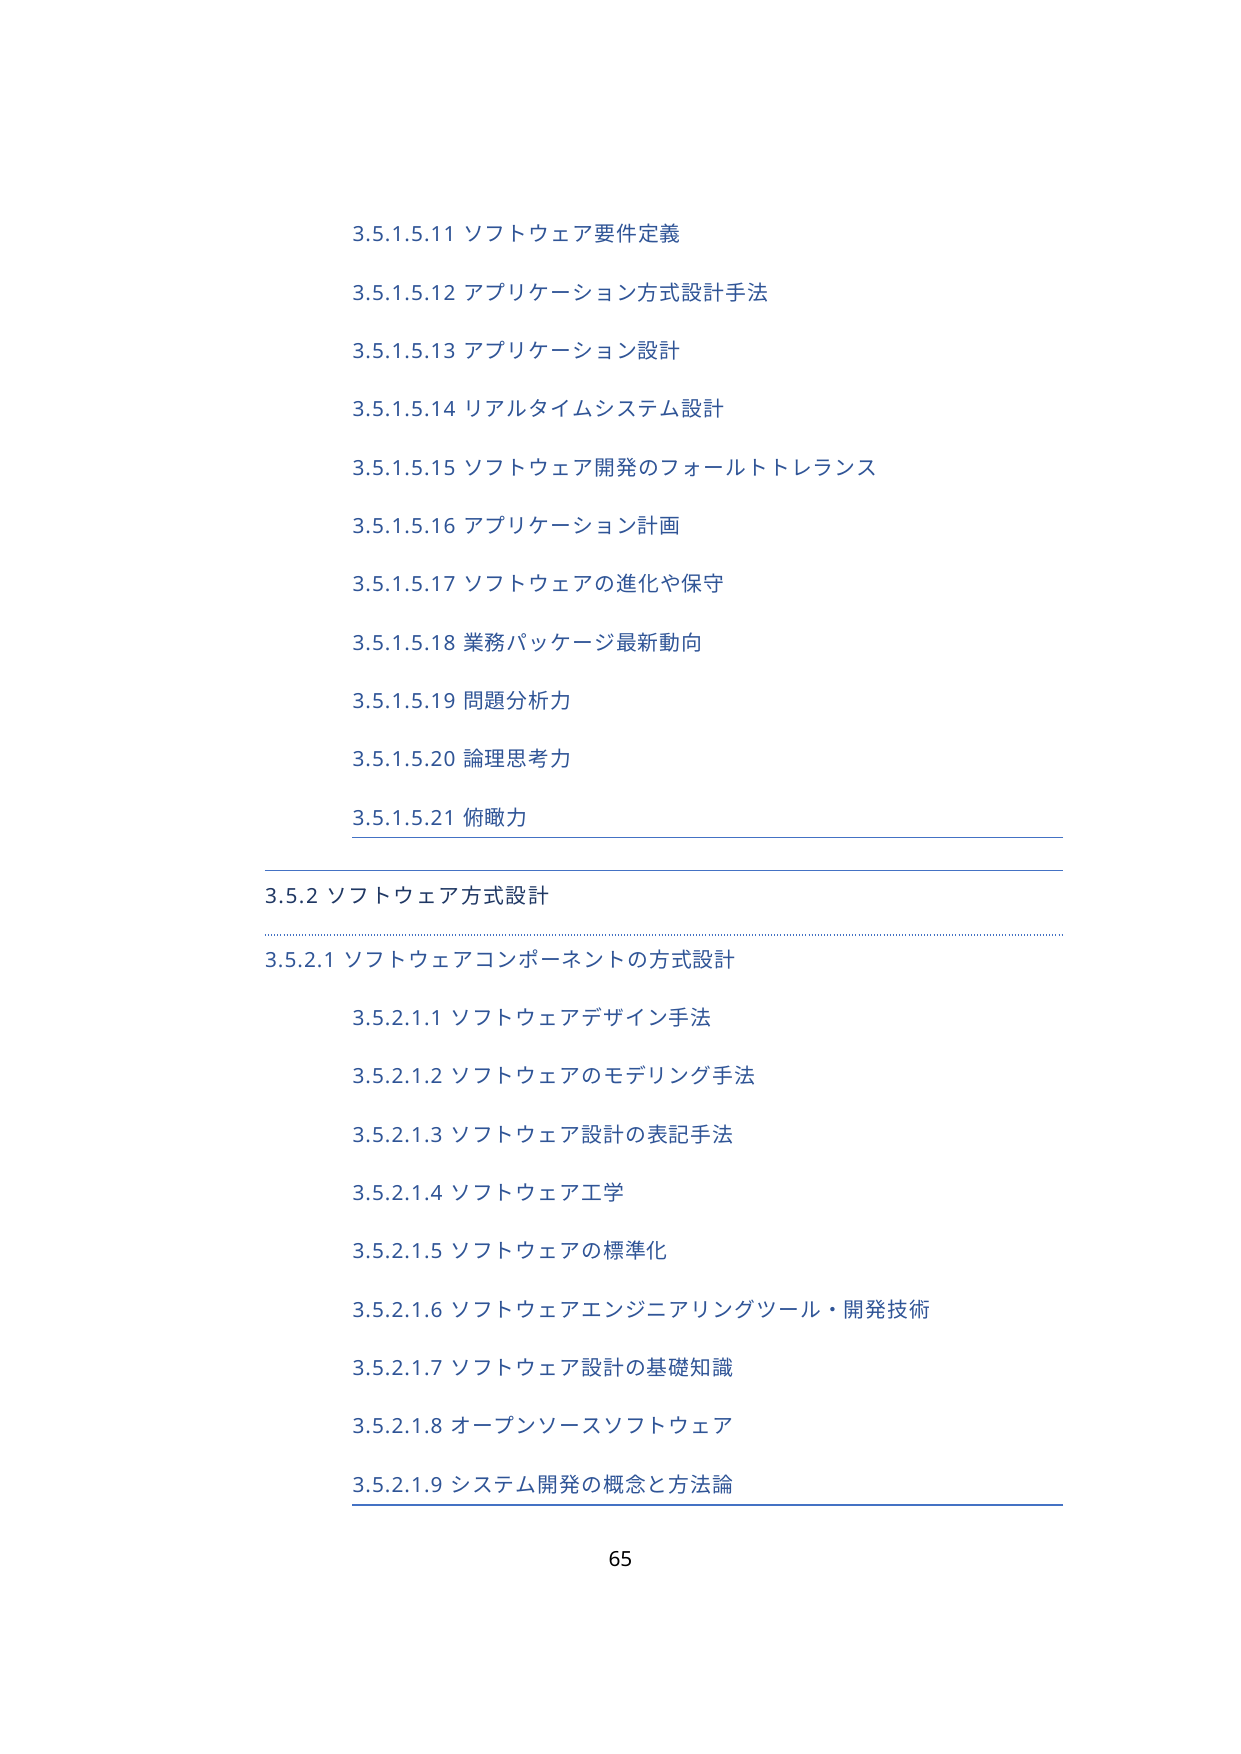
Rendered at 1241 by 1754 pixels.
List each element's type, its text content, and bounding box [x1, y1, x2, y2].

text 俯瞰力 [352, 797, 1063, 837]
text アプリケーション方式設計手法 [352, 272, 1063, 310]
text アプリケーション設計 [352, 331, 1063, 368]
text ソフトウェアエンジニアリングツール・開発技術 [352, 1289, 1063, 1327]
text ソフトウェア要件定義 [352, 214, 1063, 252]
text システム開発の概念と方法論 [352, 1464, 1063, 1504]
text ソフトウェア設計の表記手法 [352, 1114, 1063, 1152]
text オープンソースソフトウェア [352, 1406, 1063, 1444]
text ソフトウェア設計の基礎知識 [352, 1348, 1063, 1385]
text 業務パッケージ最新動向 [352, 622, 1063, 660]
text ソフトウェア開発のフォールトトレランス [352, 447, 1063, 485]
text 問題分析力 [352, 681, 1063, 718]
text 論理思考力 [352, 739, 1063, 777]
text リアルタイムシステム設計 [352, 389, 1063, 427]
text ソフトウェア工学 [352, 1173, 1063, 1210]
text アプリケーション計画 [352, 506, 1063, 543]
text ソフトウェアデザイン手法 [352, 998, 1063, 1035]
text ソフトウェアのモデリング手法 [352, 1056, 1063, 1094]
text ソフトウェアの進化や保守 [352, 564, 1063, 602]
text ソフトウェアコンポーネントの方式設計 [265, 934, 1063, 977]
text ソフトウェア方式設計 [265, 871, 1063, 913]
text ソフトウェアの標準化 [352, 1231, 1063, 1269]
